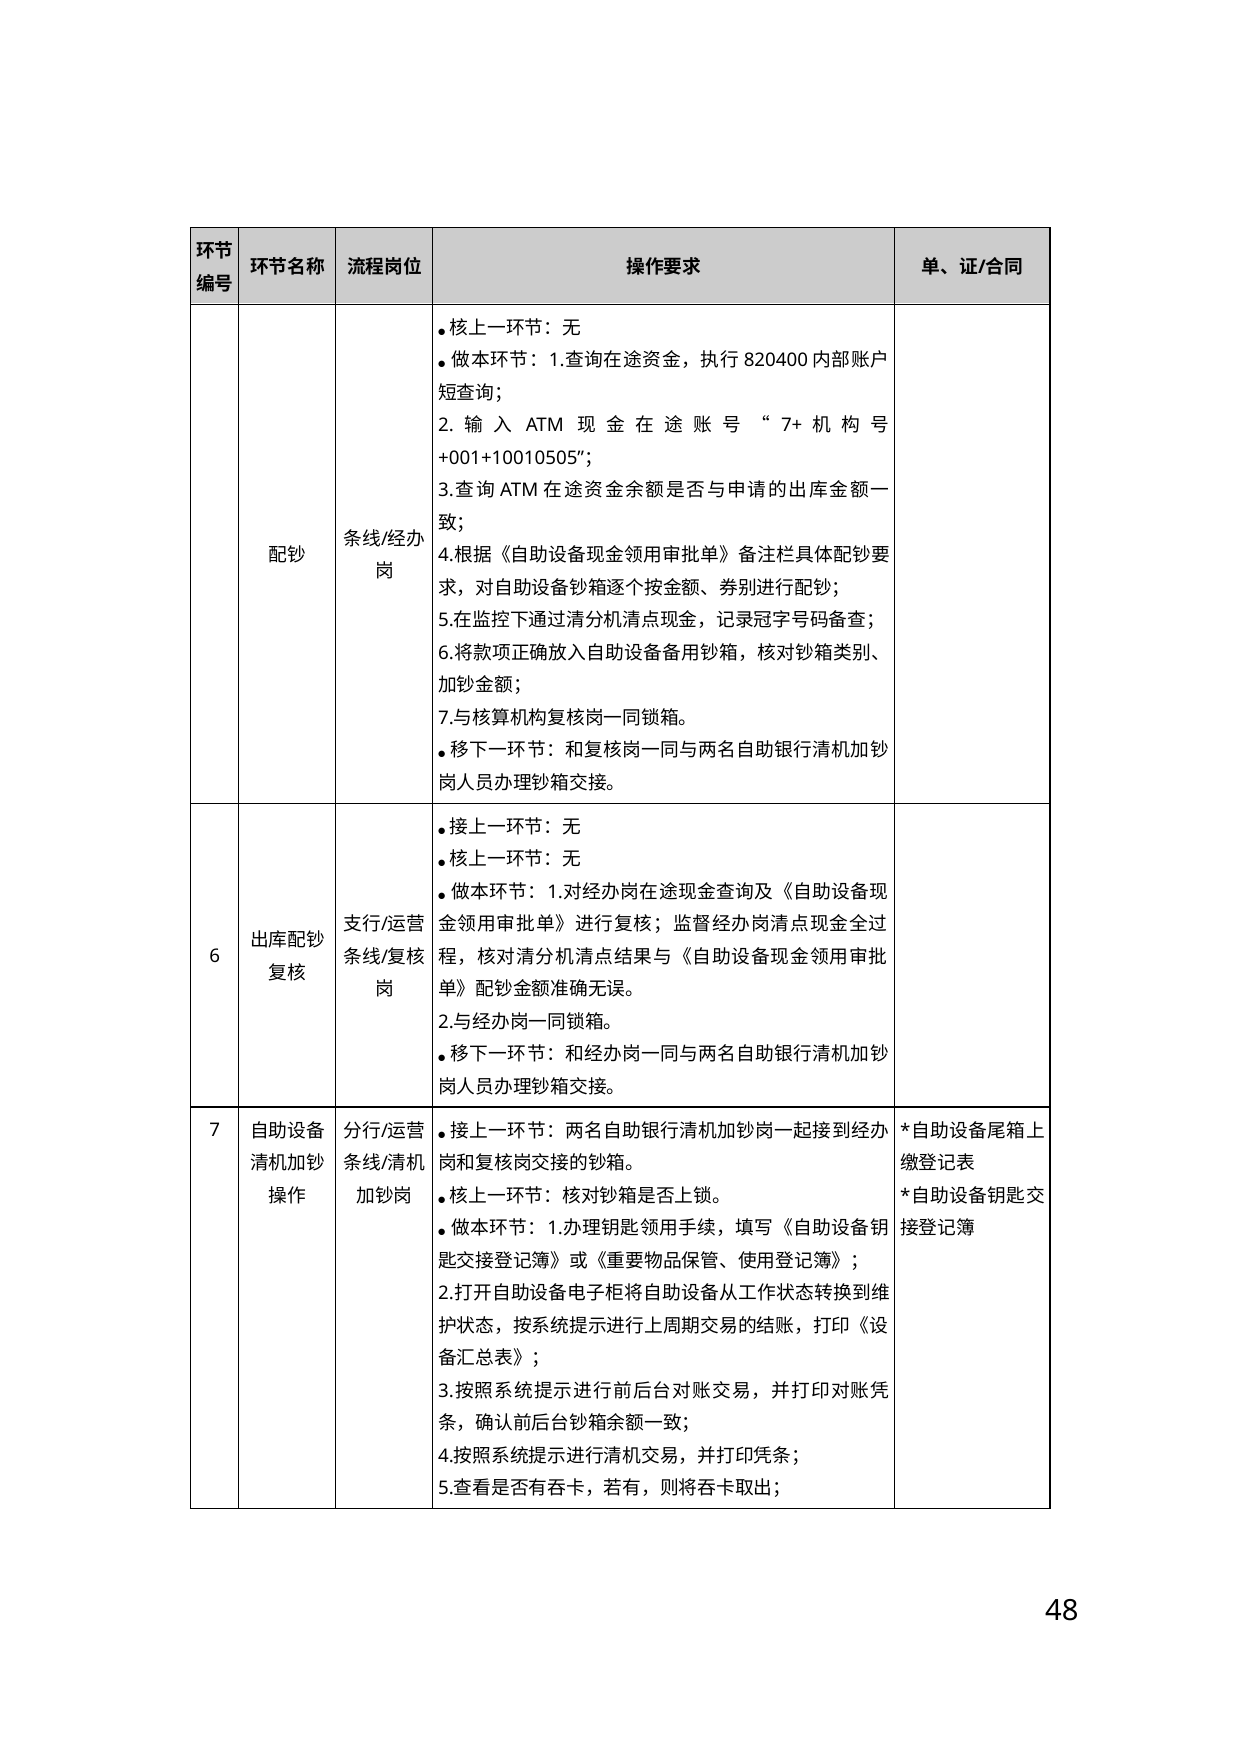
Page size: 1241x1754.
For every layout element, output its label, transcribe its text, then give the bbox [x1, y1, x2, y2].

table_cell 自助设备清机加钞操作 [239, 1108, 335, 1508]
table_header 环节编号 [191, 228, 238, 303]
table_header 流程岗位 [336, 228, 432, 303]
table_header 操作要求 [433, 228, 894, 303]
table_cell 5 [191, 305, 238, 802]
table_cell 支行/运营条线/经办岗 [336, 305, 432, 802]
table_cell 分行/运营条线/清机加钞岗 [336, 1108, 432, 1508]
table_cell 现金出库配钞 [239, 305, 335, 802]
table_cell 7 [191, 1108, 238, 1508]
table_cell 出库配钞复核 [239, 804, 335, 1106]
table_cell ● 接上一环节：无 ● 核上一环节：无 ● 做本环节：1.对经办岗在途现金查询及《自助设备现金领用审批单》进行复核；监督经办岗清点现金全过程，核对清分机清点结果与《自助设备现金领用审批单》配钞金额准确无误。 2.与经办岗一同锁箱。 ● 移下一环节：和经办岗一同与两名自助银行清机加钞岗人员办理钞箱交接。 [433, 804, 894, 1106]
table_header 环节名称 [239, 228, 335, 303]
table_cell 6 [191, 804, 238, 1106]
table_cell [895, 305, 1049, 802]
table_cell 支行/运营条线/复核岗 [336, 804, 432, 1106]
table_cell *自助设备尾箱上缴登记表 *自助设备钥匙交接登记簿 [895, 1108, 1049, 1508]
table_cell [895, 804, 1049, 1106]
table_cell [433, 305, 894, 802]
table_header 单、证/合同 [895, 228, 1049, 303]
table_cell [433, 1108, 894, 1508]
